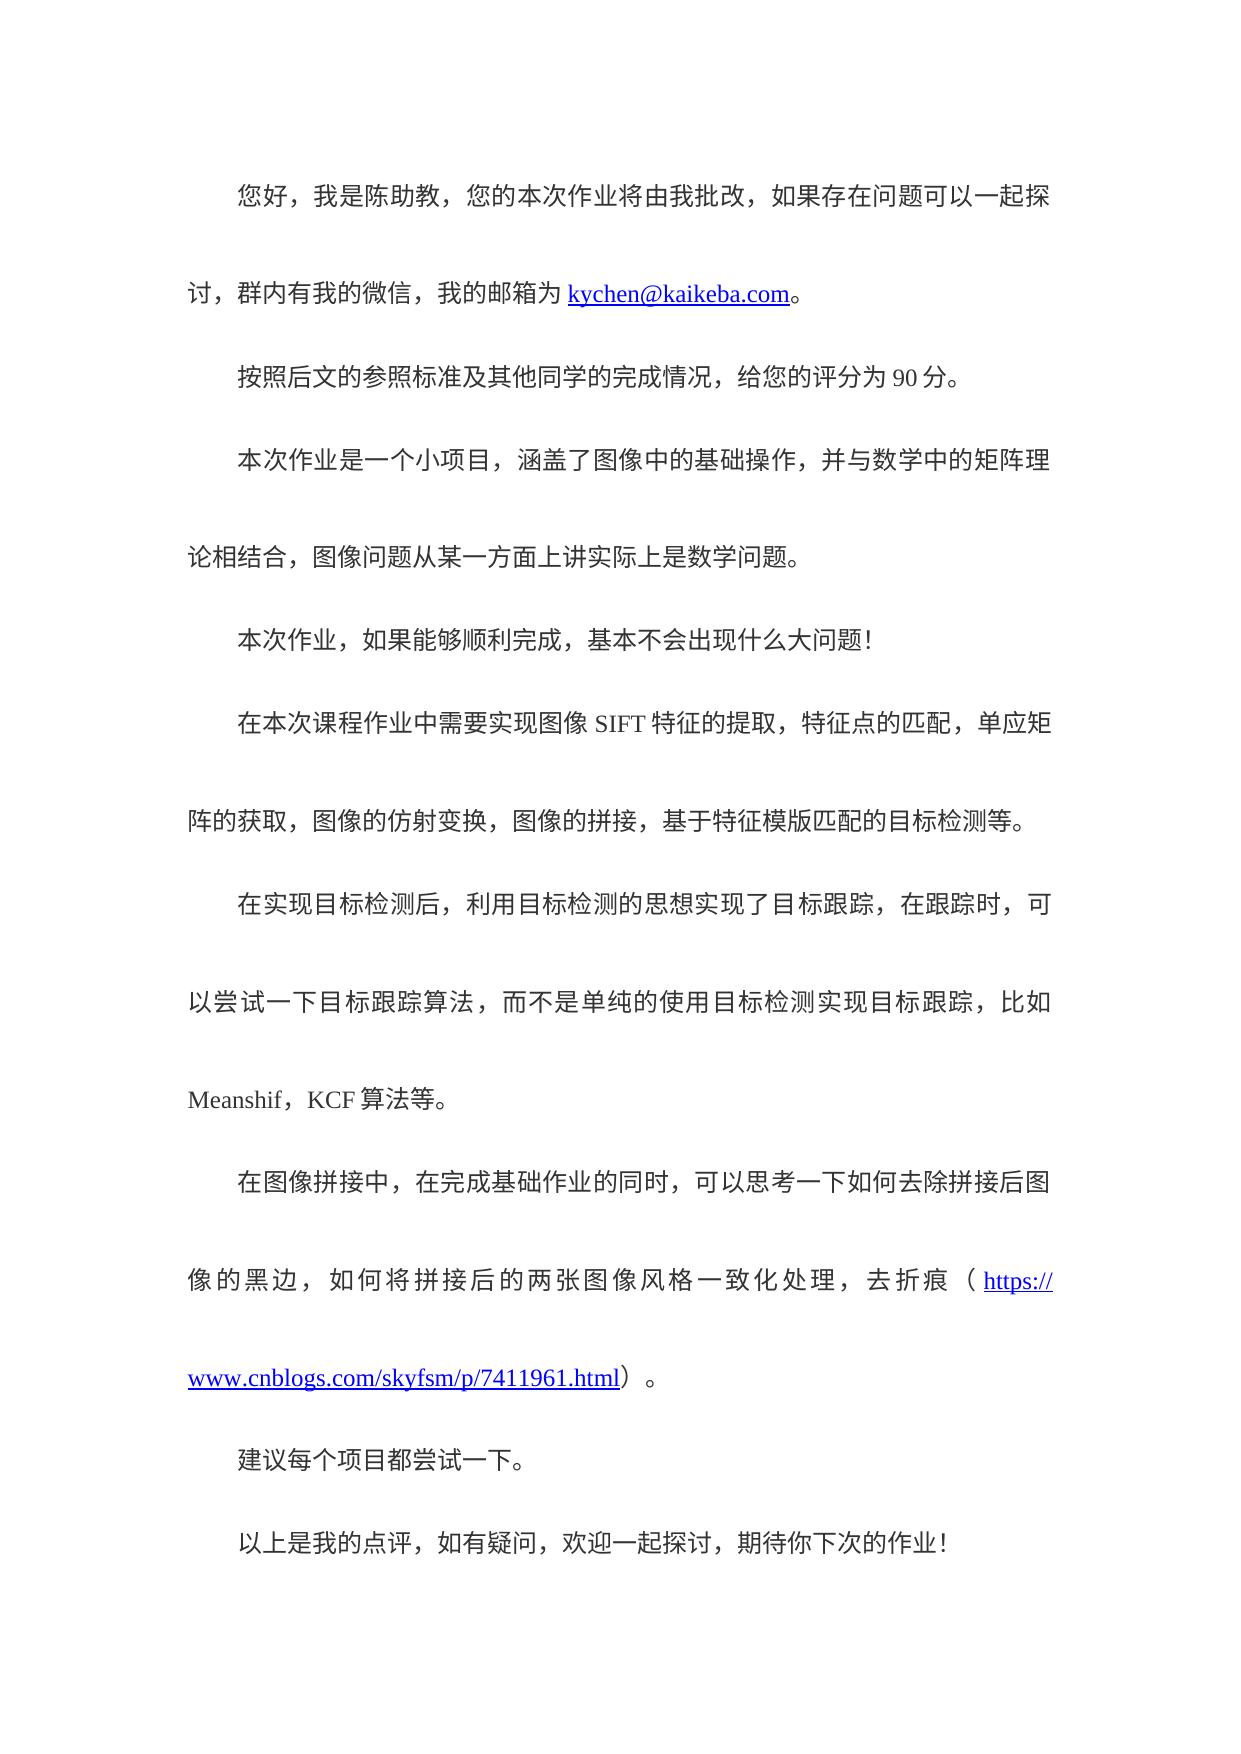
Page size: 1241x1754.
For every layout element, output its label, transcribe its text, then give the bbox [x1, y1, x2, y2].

text 在实现目标检测后，利用目标检测的思想实现了目标跟踪，在跟踪时，可以尝试一下目标跟踪算法，而不是单纯的使用目标检测实现目标跟踪，比如Meanshif，KCF算法等。 [187, 870, 1053, 1130]
text 以上是我的点评，如有疑问，欢迎一起探讨，期待你下次的作业！ [187, 1509, 1053, 1574]
text 建议每个项目都尝试一下。 [187, 1426, 1053, 1491]
text 本次作业是一个小项目，涵盖了图像中的基础操作，并与数学中的矩阵理论相结合，图像问题从某一方面上讲实际上是数学问题。 [187, 426, 1053, 588]
text 按照后文的参照标准及其他同学的完成情况，给您的评分为90分。 [187, 343, 1053, 408]
text 在本次课程作业中需要实现图像SIFT特征的提取，特征点的匹配，单应矩阵的获取，图像的仿射变换，图像的拼接，基于特征模版匹配的目标检测等。 [187, 689, 1053, 852]
text 您好，我是陈助教，您的本次作业将由我批改，如果存在问题可以一起探讨，群内有我的微信，我的邮箱为kychen@kaikeba.com。 [187, 162, 1053, 324]
text 在图像拼接中，在完成基础作业的同时，可以思考一下如何去除拼接后图像的黑边，如何将拼接后的两张图像风格一致化处理，去折痕（https://www.cnblogs.com/skyfsm/p/7411961.html）。 [187, 1148, 1053, 1408]
text 本次作业，如果能够顺利完成，基本不会出现什么大问题！ [187, 606, 1053, 671]
